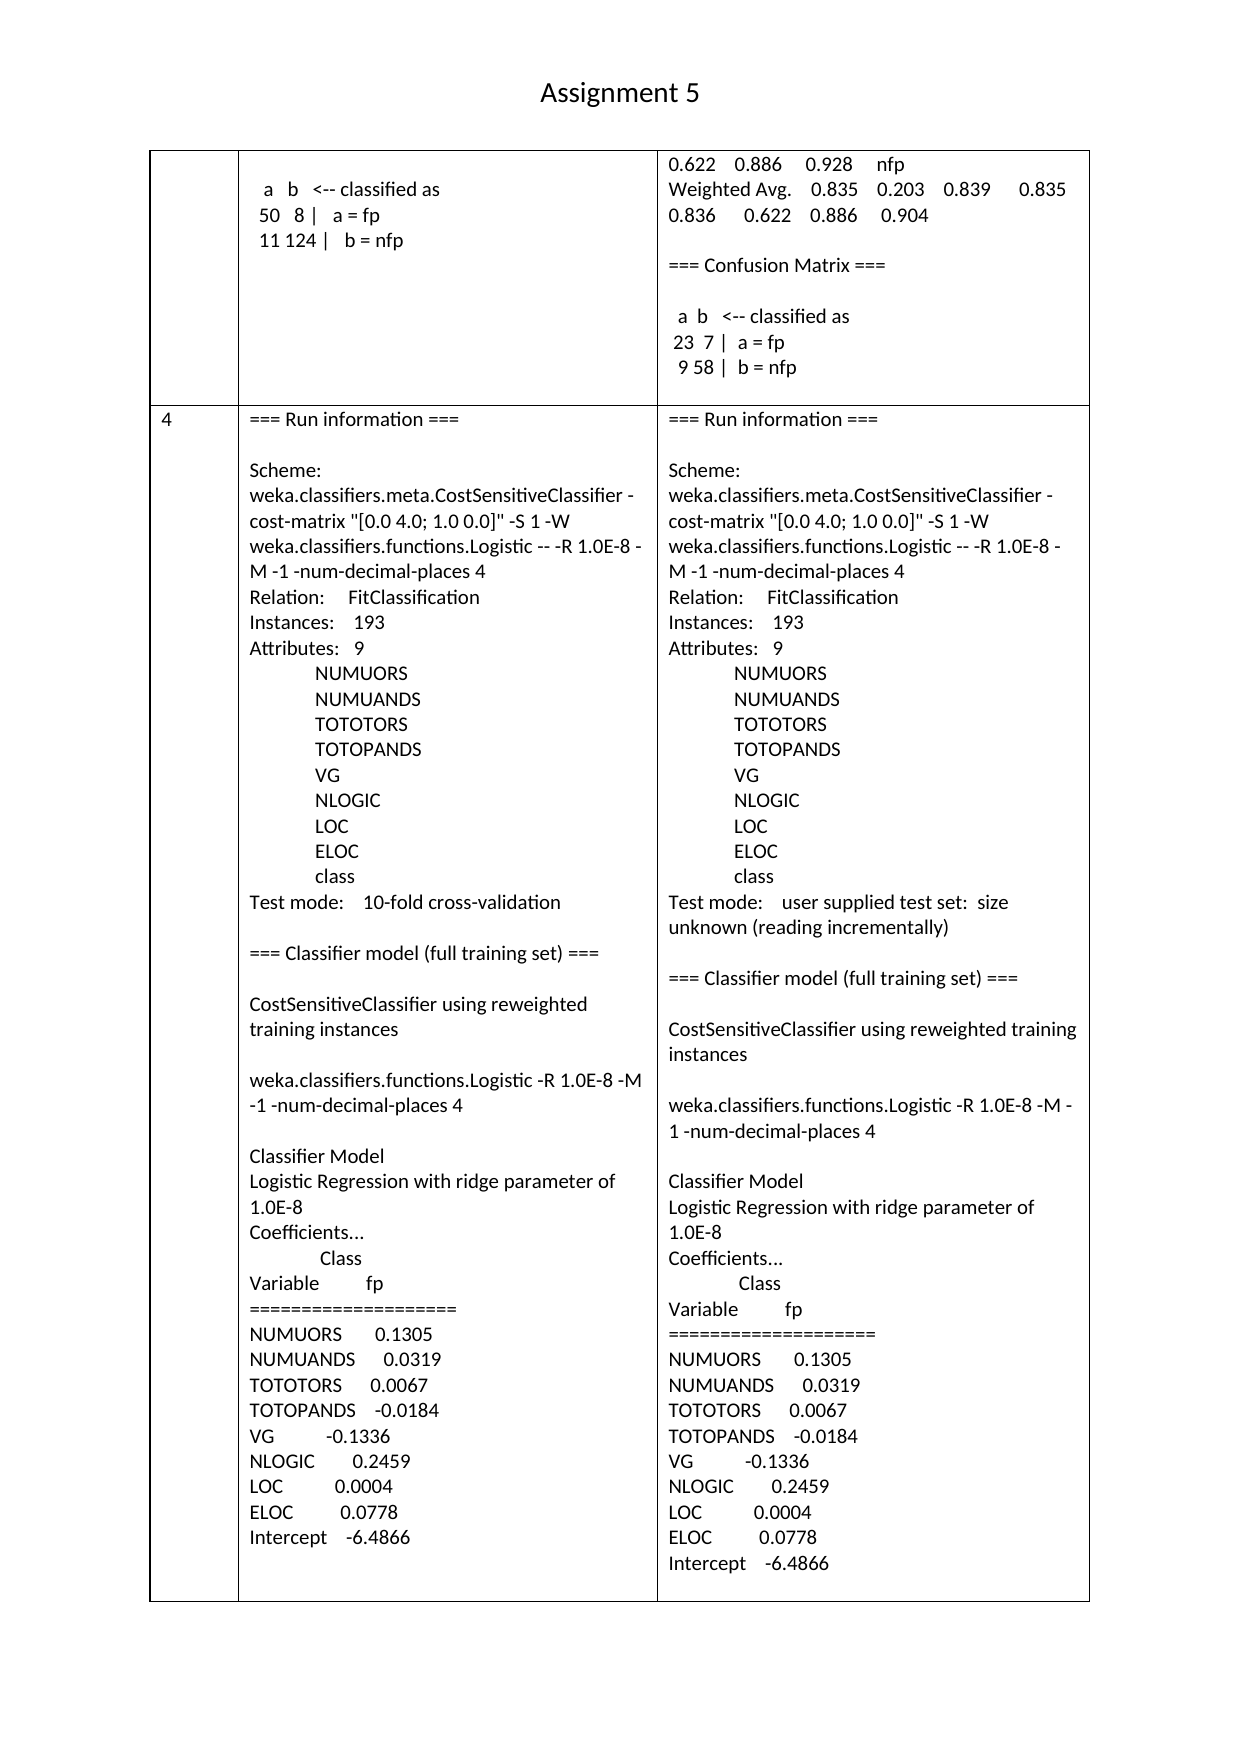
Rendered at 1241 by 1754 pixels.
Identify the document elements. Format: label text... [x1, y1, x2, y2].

table_cell 4 [151, 406, 238, 1601]
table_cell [239, 406, 657, 1601]
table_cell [239, 151, 657, 405]
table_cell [658, 151, 1089, 405]
table_cell 3 [151, 151, 238, 405]
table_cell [658, 406, 1089, 1601]
